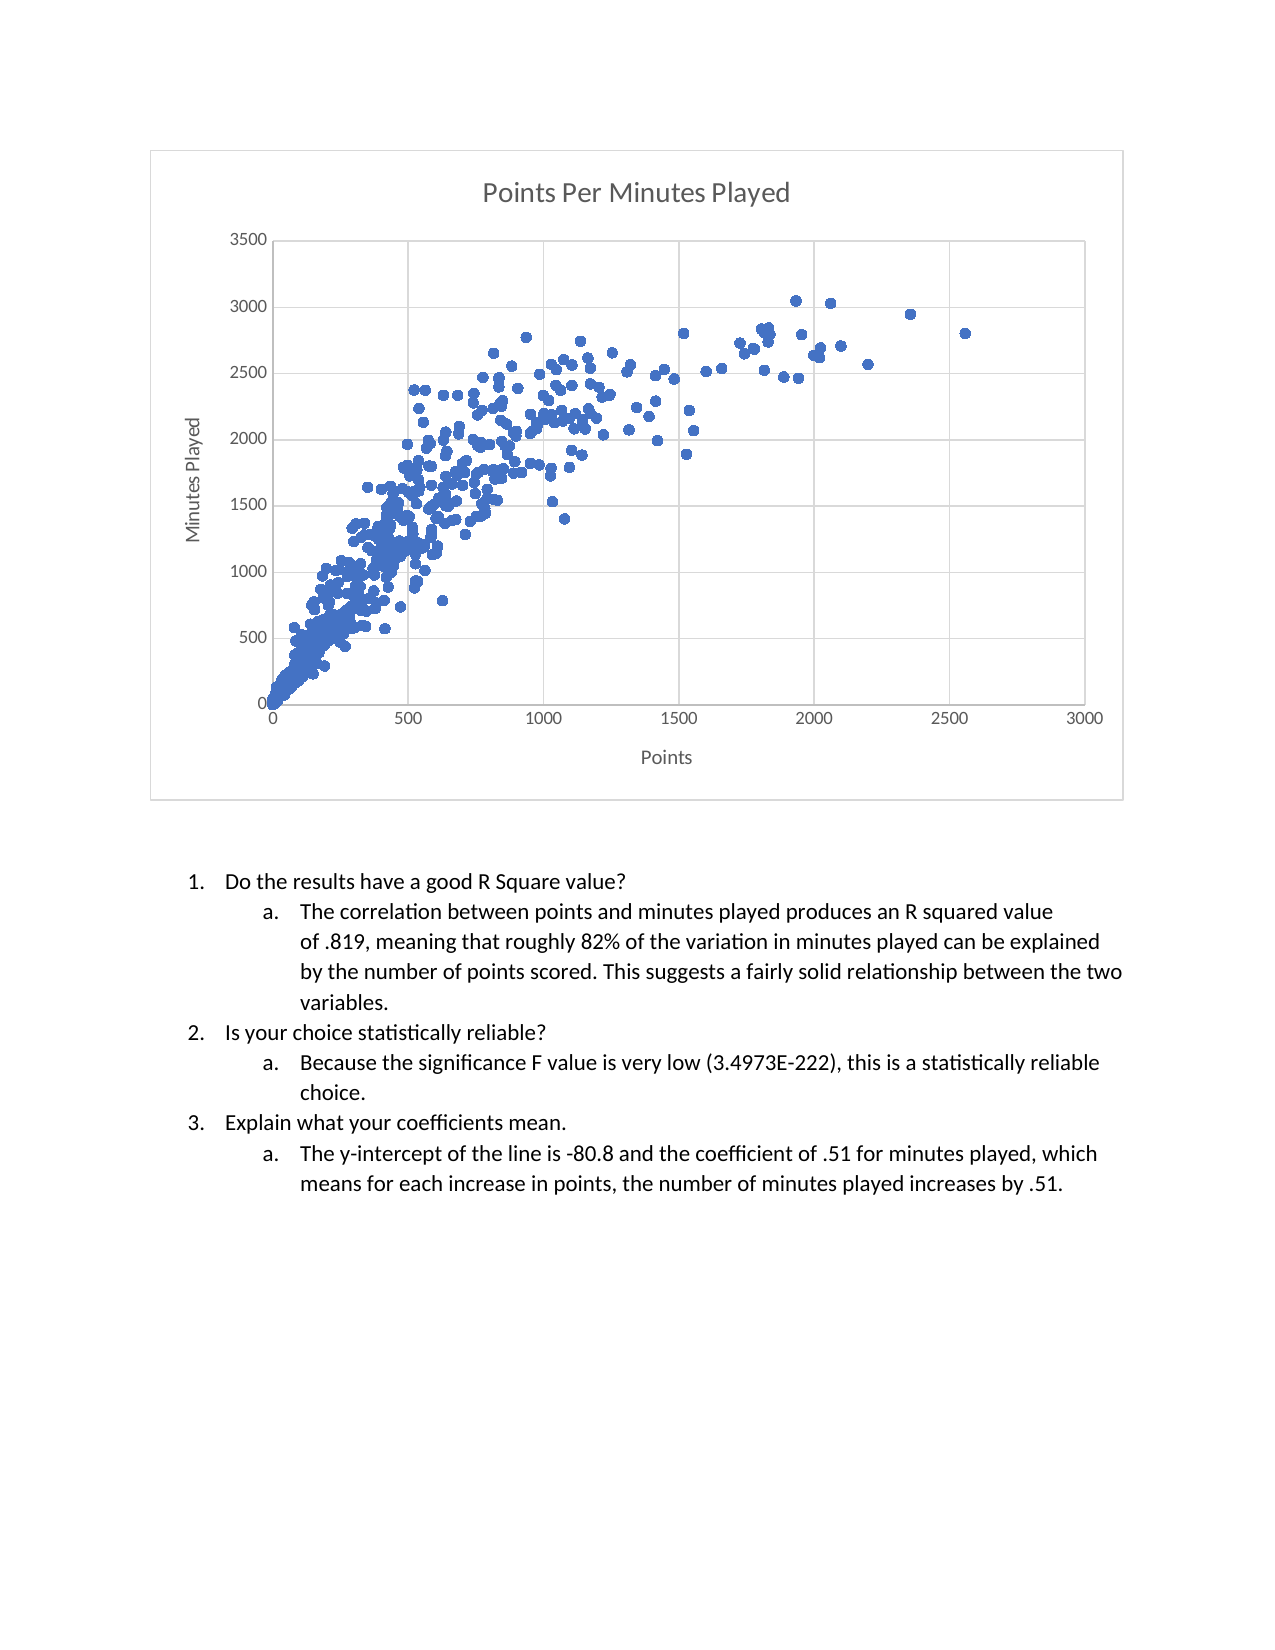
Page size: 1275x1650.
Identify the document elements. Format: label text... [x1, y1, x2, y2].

list Because the significance F value is very low (3.4973E-222), this is a statistically reliable choice. [262, 1048, 1125, 1106]
list The y-intercept of the line is -80.8 and the coefficient of .51 for minutes played, which means for each increase in points, the number of minutes played increases by .51. [262, 1139, 1125, 1197]
list The correlation between points and minutes played produces an R squared value of .819, meaning that roughly 82% of the variation in minutes played can be explained by the number of points scored. This suggests a fairly solid relationship between the two variables. [262, 897, 1125, 1016]
list Is your choice statistically reliable? [187, 1018, 1125, 1046]
list Explain what your coefficients mean. [187, 1108, 1125, 1136]
list Do the results have a good R Square value? [187, 867, 1125, 895]
